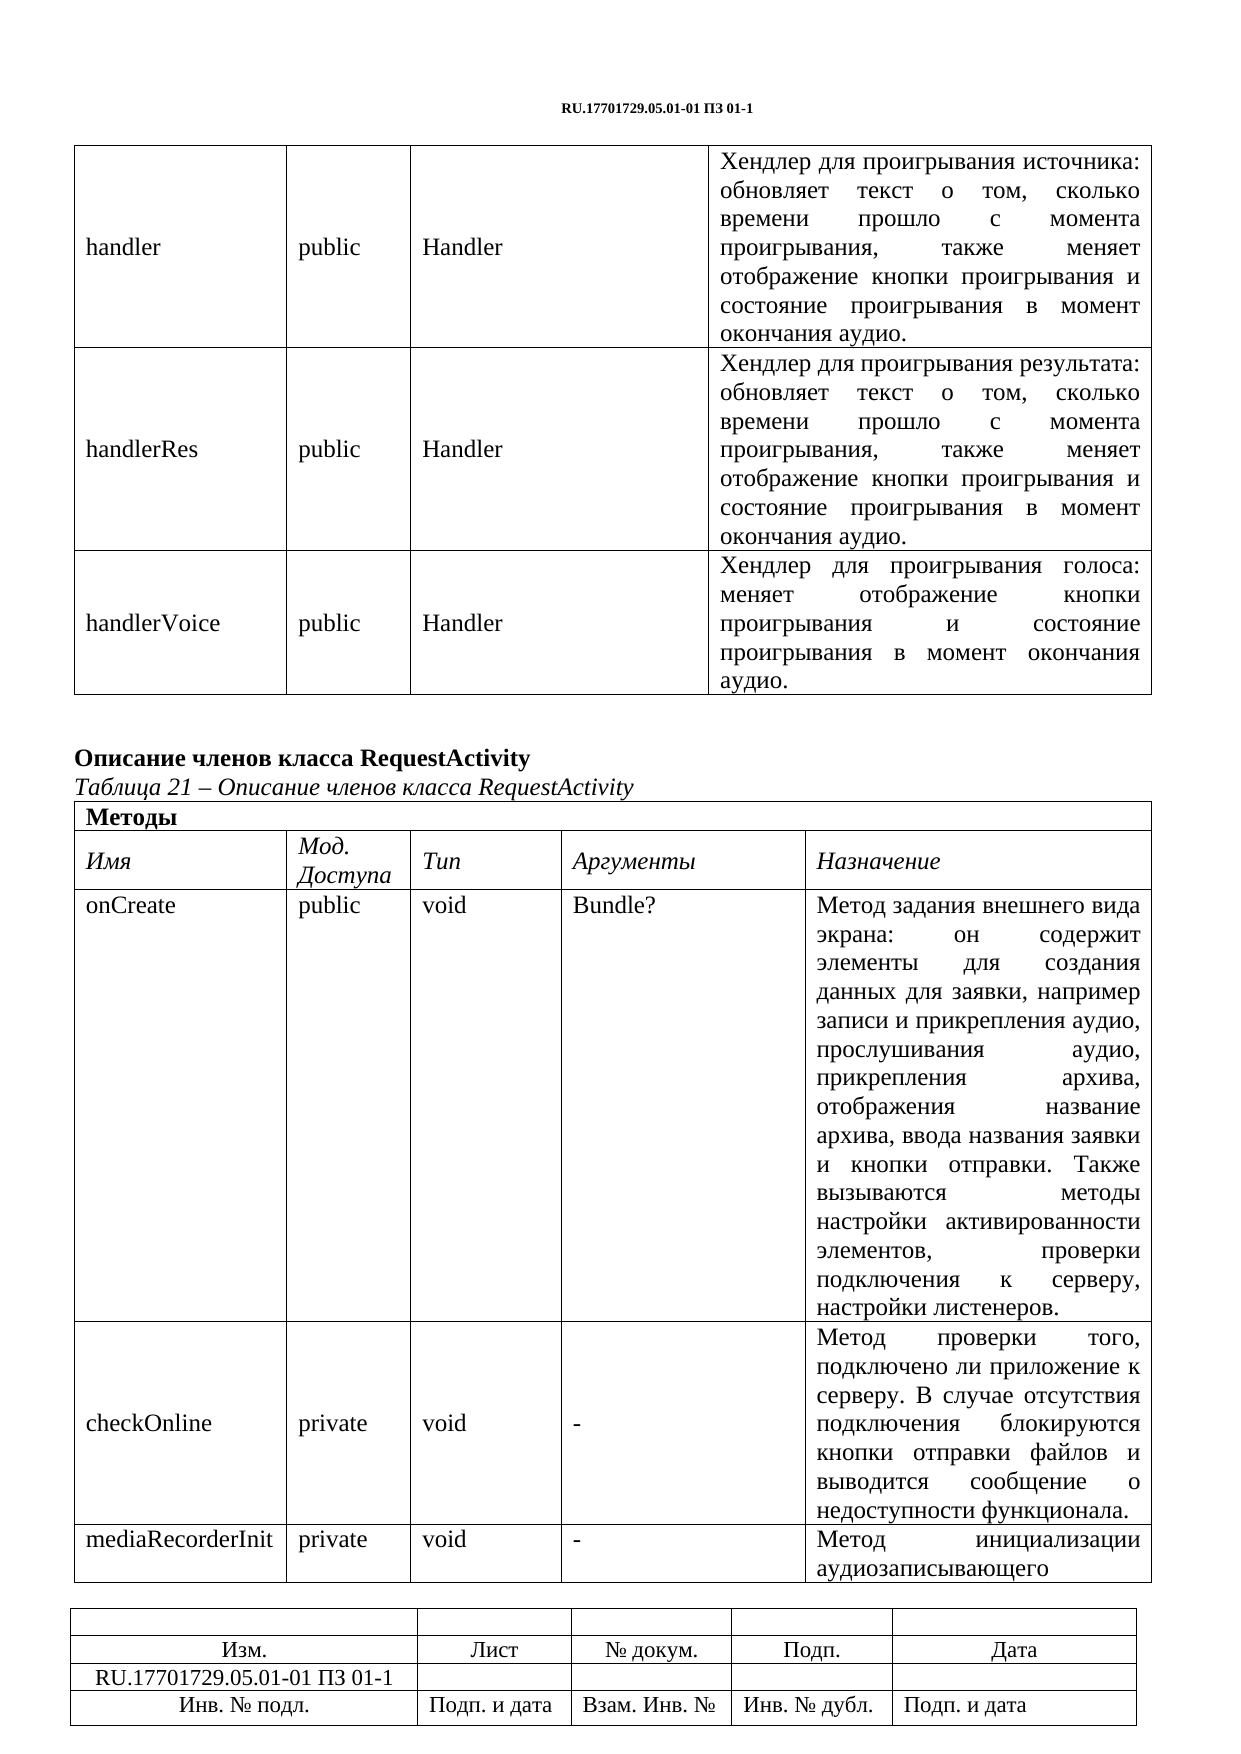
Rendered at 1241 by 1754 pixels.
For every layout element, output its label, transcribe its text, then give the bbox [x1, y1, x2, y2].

table_cell - [562, 1322, 805, 1523]
table_cell Handler [411, 551, 708, 694]
table_cell handlerRes [75, 348, 286, 549]
table_cell public [287, 348, 410, 549]
table_cell checkOnline [75, 1322, 286, 1523]
table_cell void [411, 890, 561, 1321]
table_cell Имя [75, 831, 286, 889]
table_cell Хендлер для проигрывания источника: обновляет текст о том, сколько времени прошло с момента проигрывания, также меняет отображение кнопки проигрывания и состояние проигрывания в момент окончания аудио. [709, 146, 1151, 347]
table_cell void [411, 1322, 561, 1523]
table_cell handlerVoice [75, 551, 286, 694]
table_cell Тип [411, 831, 561, 889]
table_header Методы [75, 802, 1151, 830]
table_cell Метод проверки того, подключено ли приложение к серверу. В случае отсутствия подключения блокируются кнопки отправки файлов и выводится сообщение о недоступности функционала. [806, 1322, 1151, 1523]
table_cell Хендлер для проигрывания голоса: меняет отображение кнопки проигрывания и состояние проигрывания в момент окончания аудио. [709, 551, 1151, 694]
table_cell mediaRecorderInit [75, 1525, 286, 1582]
table_cell public [287, 890, 410, 1321]
table_cell - [562, 1525, 805, 1582]
table_cell Метод задания внешнего вида экрана: он содержит элементы для создания данных для заявки, например записи и прикрепления аудио, прослушивания аудио, прикрепления архива, отображения название архива, ввода названия заявки и кнопки отправки. Также вызываются методы настройки активированности элементов, проверки подключения к серверу, настройки листенеров. [806, 890, 1151, 1321]
table_cell void [411, 1525, 561, 1582]
table_cell onCreate [75, 890, 286, 1321]
table_cell Bundle? [562, 890, 805, 1321]
table_cell private [287, 1525, 410, 1582]
table_cell private [287, 1322, 410, 1523]
table_cell Мод. Доступа [287, 831, 410, 889]
table_cell Handler [411, 348, 708, 549]
table_cell Назначение [806, 831, 1151, 889]
table_cell Handler [411, 146, 708, 347]
text Таблица 21 – Описание членов класса RequestActivity [74, 772, 1167, 801]
table_cell Хендлер для проигрывания результата: обновляет текст о том, сколько времени прошло с момента проигрывания, также меняет отображение кнопки проигрывания и состояние проигрывания в момент окончания аудио. [709, 348, 1151, 549]
table_cell public [287, 146, 410, 347]
table_cell public [287, 551, 410, 694]
table_cell handler [75, 146, 286, 347]
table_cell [806, 1525, 1151, 1582]
text Описание членов класса RequestActivity [74, 743, 1167, 772]
table_cell Аргументы [562, 831, 805, 889]
